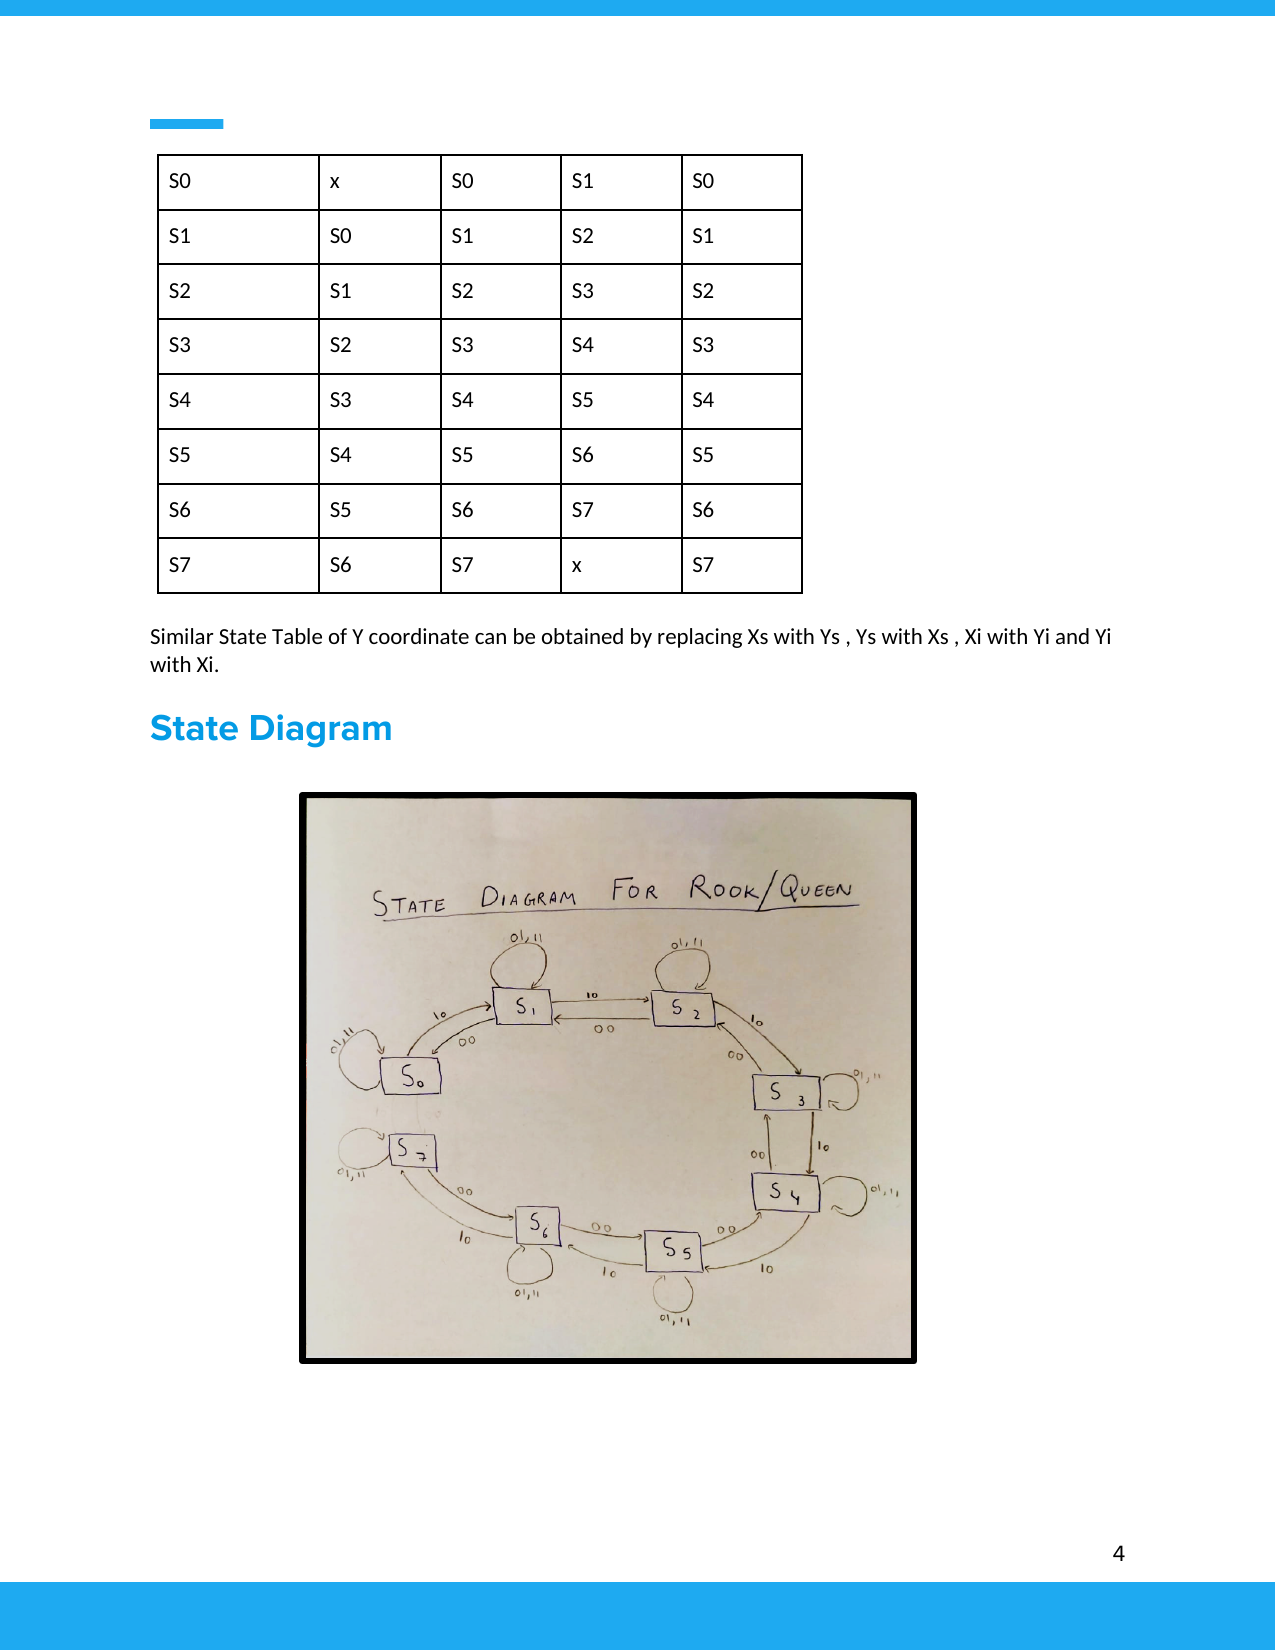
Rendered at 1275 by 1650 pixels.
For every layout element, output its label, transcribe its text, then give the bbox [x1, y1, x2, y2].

text State Diagram [150, 706, 1125, 752]
table_cell S7 [159, 539, 318, 592]
picture [150, 119, 224, 129]
table_cell S7 [683, 539, 801, 592]
table_cell S3 [683, 320, 801, 373]
table_cell x [320, 156, 440, 208]
table_cell S5 [442, 430, 560, 482]
table_cell S1 [442, 211, 560, 263]
table_cell S2 [159, 265, 318, 318]
table_cell x [562, 539, 681, 592]
table_cell S2 [442, 265, 560, 318]
table_cell S1 [320, 265, 440, 318]
picture [0, 0, 1275, 16]
table_cell S7 [562, 485, 681, 537]
table_cell S3 [320, 375, 440, 428]
table_cell S0 [159, 156, 318, 208]
table_cell S4 [562, 320, 681, 373]
table_cell S6 [442, 485, 560, 537]
table_cell S5 [159, 430, 318, 482]
table_cell S4 [320, 430, 440, 482]
table_cell S0 [683, 156, 801, 208]
table_cell S5 [320, 485, 440, 537]
table_cell S3 [562, 265, 681, 318]
picture [306, 798, 911, 1358]
table_cell S4 [683, 375, 801, 428]
table_cell S1 [159, 211, 318, 263]
table_cell S3 [442, 320, 560, 373]
table_cell S6 [320, 539, 440, 592]
table_cell S1 [683, 211, 801, 263]
picture [0, 1582, 1275, 1650]
table_cell S5 [562, 375, 681, 428]
table_cell S6 [159, 485, 318, 537]
table_cell S0 [442, 156, 560, 208]
table_cell S3 [159, 320, 318, 373]
table_cell S4 [442, 375, 560, 428]
table_cell S1 [562, 156, 681, 208]
text Similar State Table of Y coordinate can be obtained by replacing Xs with Ys , Ys with Xs , Xi with Yi and Yi with Xi. [150, 622, 1125, 678]
table_cell S0 [320, 211, 440, 263]
table_cell S6 [683, 485, 801, 537]
table_cell S2 [562, 211, 681, 263]
table_cell S7 [442, 539, 560, 592]
table_cell S2 [320, 320, 440, 373]
table_cell S6 [562, 430, 681, 482]
table_cell S2 [683, 265, 801, 318]
table_cell S5 [683, 430, 801, 482]
table_cell S4 [159, 375, 318, 428]
